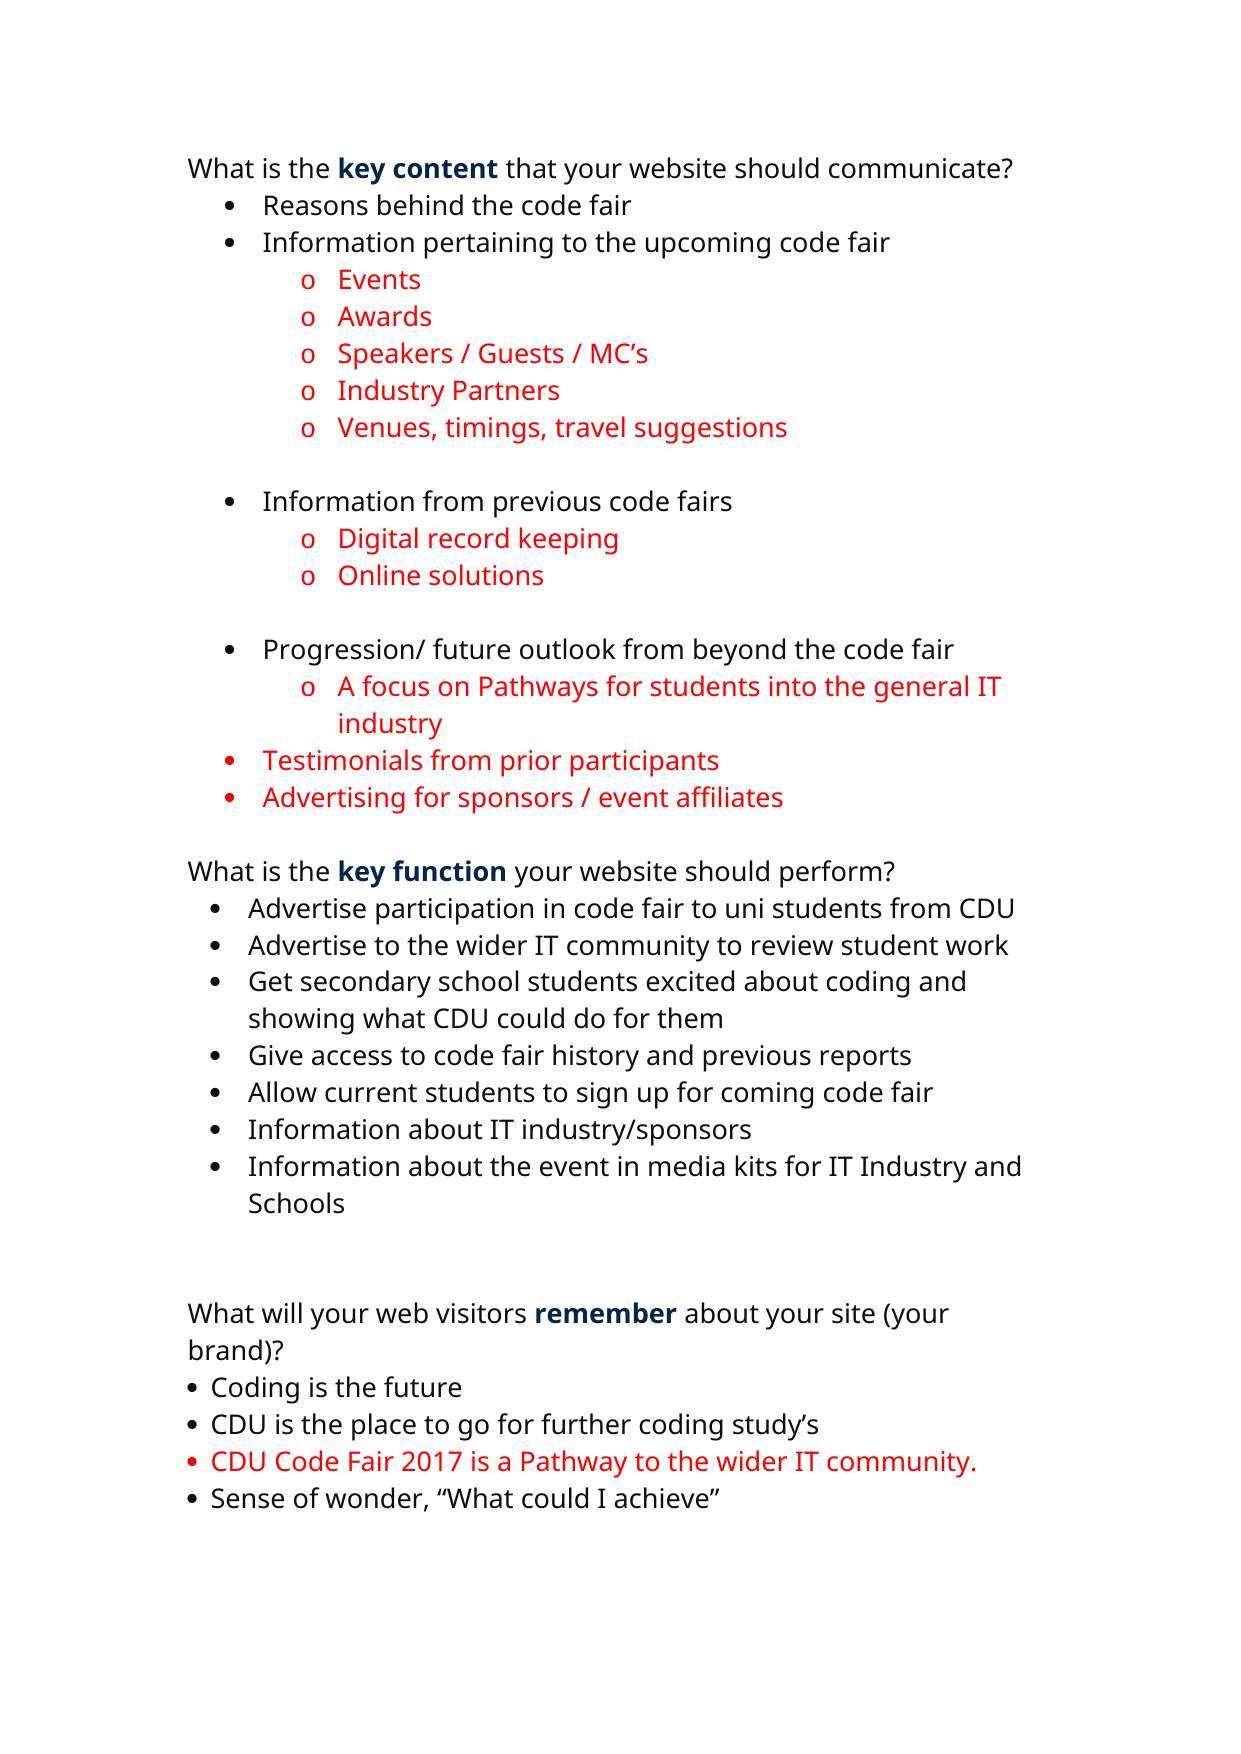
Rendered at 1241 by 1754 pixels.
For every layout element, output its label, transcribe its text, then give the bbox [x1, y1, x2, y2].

list Give access to code fair history and previous reports [210, 1037, 1053, 1073]
list Information about IT industry/sponsors [210, 1110, 1053, 1147]
list Allow current students to sign up for coming code fair [210, 1073, 1053, 1110]
list Information about the event in media kits for IT Industry and Schools [210, 1147, 1053, 1221]
list Information from previous code fairs [225, 483, 1053, 520]
list Testimonials from prior participants [225, 742, 1053, 778]
list CDU is the place to go for further coding study’s [187, 1405, 1053, 1442]
text What is the key content that your website should communicate? [187, 150, 1053, 187]
list Progression/ future outlook from beyond the code fair [225, 631, 1053, 668]
list Digital record keeping [300, 520, 1053, 557]
list Events [300, 261, 1053, 298]
list A focus on Pathways for students into the general IT industry [300, 668, 1053, 742]
list Sense of wonder, “What could I achieve” [187, 1479, 1053, 1516]
list Information pertaining to the upcoming code fair [225, 224, 1053, 261]
list Venues, timings, travel suggestions [300, 409, 1053, 446]
list Get secondary school students excited about coding and showing what CDU could do for them [210, 963, 1053, 1037]
list Advertising for sponsors / event affiliates [225, 778, 1053, 815]
list Speakers / Guests / MC’s [300, 335, 1053, 372]
list CDU Code Fair 2017 is a Pathway to the wider IT community. [187, 1442, 1053, 1479]
text What is the key function your website should perform? [187, 815, 1053, 889]
text What will your web visitors remember about your site (your brand)? [187, 1295, 1053, 1368]
list Awards [300, 298, 1053, 335]
list Industry Partners [300, 372, 1053, 409]
list Advertise participation in code fair to uni students from CDU [210, 889, 1053, 926]
list Online solutions [300, 557, 1053, 594]
list Coding is the future [187, 1368, 1053, 1405]
list Advertise to the wider IT community to review student work [210, 926, 1053, 963]
list Reasons behind the code fair [225, 187, 1053, 224]
